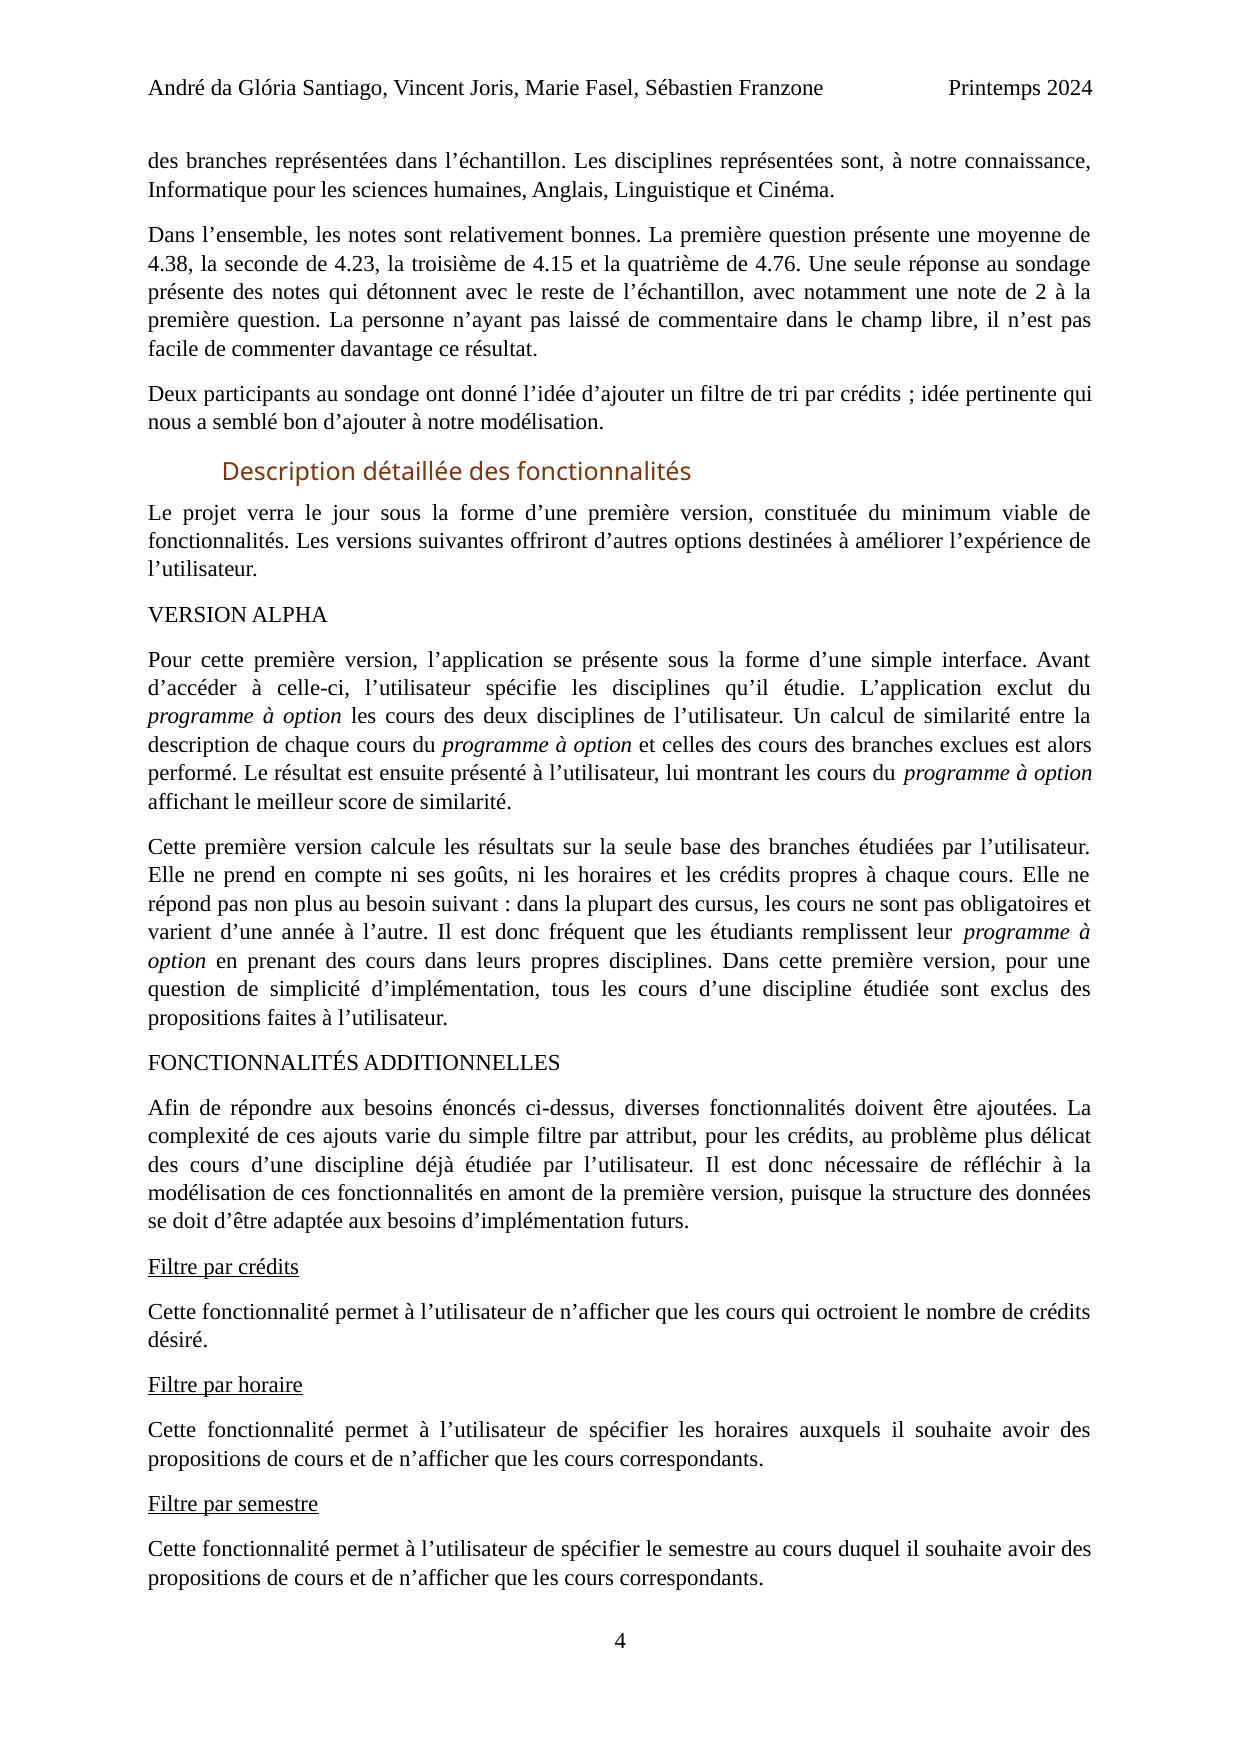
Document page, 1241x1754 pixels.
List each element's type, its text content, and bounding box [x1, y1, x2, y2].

text Cette fonctionnalité permet à l’utilisateur de n’afficher que les cours qui octroient le nombre de crédits désiré. [148, 1298, 1093, 1353]
text Cette fonctionnalité permet à l’utilisateur de spécifier le semestre au cours duquel il souhaite avoir des propositions de cours et de n’afficher que les cours correspondants. [148, 1535, 1093, 1590]
subtitle Description détaillée des fonctionnalités [221, 453, 1093, 488]
text VERSION ALPHA [148, 601, 1093, 627]
text FONCTIONNALITÉS ADDITIONNELLES [148, 1049, 1093, 1075]
text Le projet verra le jour sous la forme d’une première version, constituée du minimum viable de fonctionnalités. Les versions suivantes offriront d’autres options destinées à améliorer l’expérience de l’utilisateur. [148, 499, 1093, 582]
text Filtre par semestre [148, 1490, 1093, 1516]
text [148, 148, 1093, 202]
text Cette fonctionnalité permet à l’utilisateur de spécifier les horaires auxquels il souhaite avoir des propositions de cours et de n’afficher que les cours correspondants. [148, 1416, 1093, 1471]
text Filtre par horaire [148, 1371, 1093, 1398]
text Dans l’ensemble, les notes sont relativement bonnes. La première question présente une moyenne de 4.38, la seconde de 4.23, la troisième de 4.15 et la quatrième de 4.76. Une seule réponse au sondage présente des notes qui détonnent avec le reste de l’échantillon, avec notamment une note de 2 à la première question. La personne n’ayant pas laissé de commentaire dans le champ libre, il n’est pas facile de commenter davantage ce résultat. [148, 221, 1093, 361]
text Afin de répondre aux besoins énoncés ci-dessus, diverses fonctionnalités doivent être ajoutées. La complexité de ces ajouts varie du simple filtre par attribut, pour les crédits, au problème plus délicat des cours d’une discipline déjà étudiée par l’utilisateur. Il est donc nécessaire de réfléchir à la modélisation de ces fonctionnalités en amont de la première version, puisque la structure des données se doit d’être adaptée aux besoins d’implémentation futurs. [148, 1094, 1093, 1234]
text Cette première version calcule les résultats sur la seule base des branches étudiées par l’utilisateur. Elle ne prend en compte ni ses goûts, ni les horaires et les crédits propres à chaque cours. Elle ne répond pas non plus au besoin suivant : dans la plupart des cursus, les cours ne sont pas obligatoires et varient d’une année à l’autre. Il est donc fréquent que les étudiants remplissent leur programme à option en prenant des cours dans leurs propres disciplines. Dans cette première version, pour une question de simplicité d’implémentation, tous les cours d’une discipline étudiée sont exclus des propositions faites à l’utilisateur. [148, 833, 1093, 1030]
text Pour cette première version, l’application se présente sous la forme d’une simple interface. Avant d’accéder à celle-ci, l’utilisateur spécifie les disciplines qu’il étudie. L’application exclut du programme à option les cours des deux disciplines de l’utilisateur. Un calcul de similarité entre la description de chaque cours du programme à option et celles des cours des branches exclues est alors performé. Le résultat est ensuite présenté à l’utilisateur, lui montrant les cours du programme à option affichant le meilleur score de similarité. [148, 646, 1093, 814]
text Deux participants au sondage ont donné l’idée d’ajouter un filtre de tri par crédits ; idée pertinente qui nous a semblé bon d’ajouter à notre modélisation. [148, 380, 1093, 435]
text Filtre par crédits [148, 1253, 1093, 1279]
